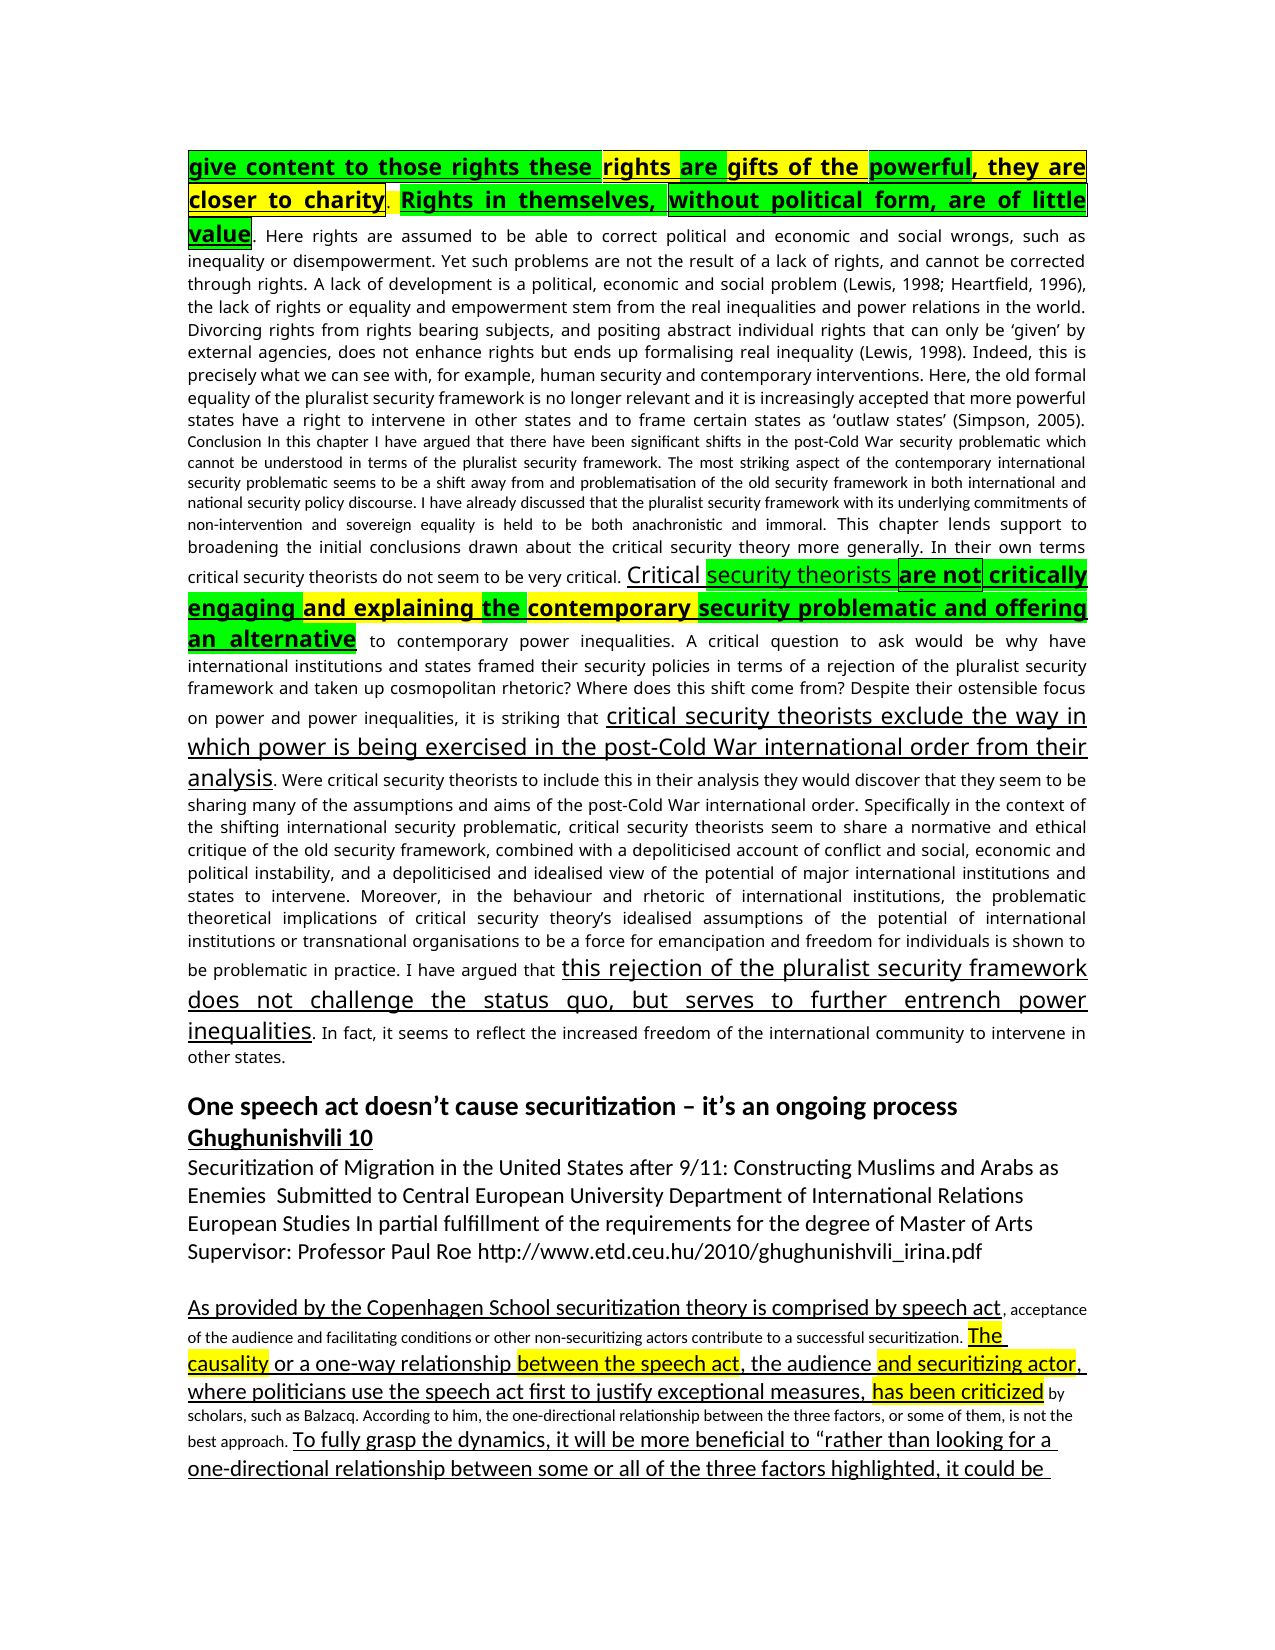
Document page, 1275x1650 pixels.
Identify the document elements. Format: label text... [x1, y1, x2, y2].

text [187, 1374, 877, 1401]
subtitle One speech act doesn’t cause securitization – it’s an ongoing process [187, 1089, 1087, 1123]
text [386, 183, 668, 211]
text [187, 212, 1087, 618]
text Securitization of Migration in the United States after 9/11: Constructing Muslims and Arabs as Enemies Submitted to Central European University Department of International Relations European Studies In partial fulfillment of the requirements for the degree of Master of Arts Supervisor: Professor Paul Roe http://www.etd.ceu.hu/2010/ghughunishvili_irina.pdf [187, 1153, 1087, 1265]
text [187, 1375, 1087, 1482]
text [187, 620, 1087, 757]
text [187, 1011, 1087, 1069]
text Ghughunishvili 10 [187, 1123, 1087, 1153]
